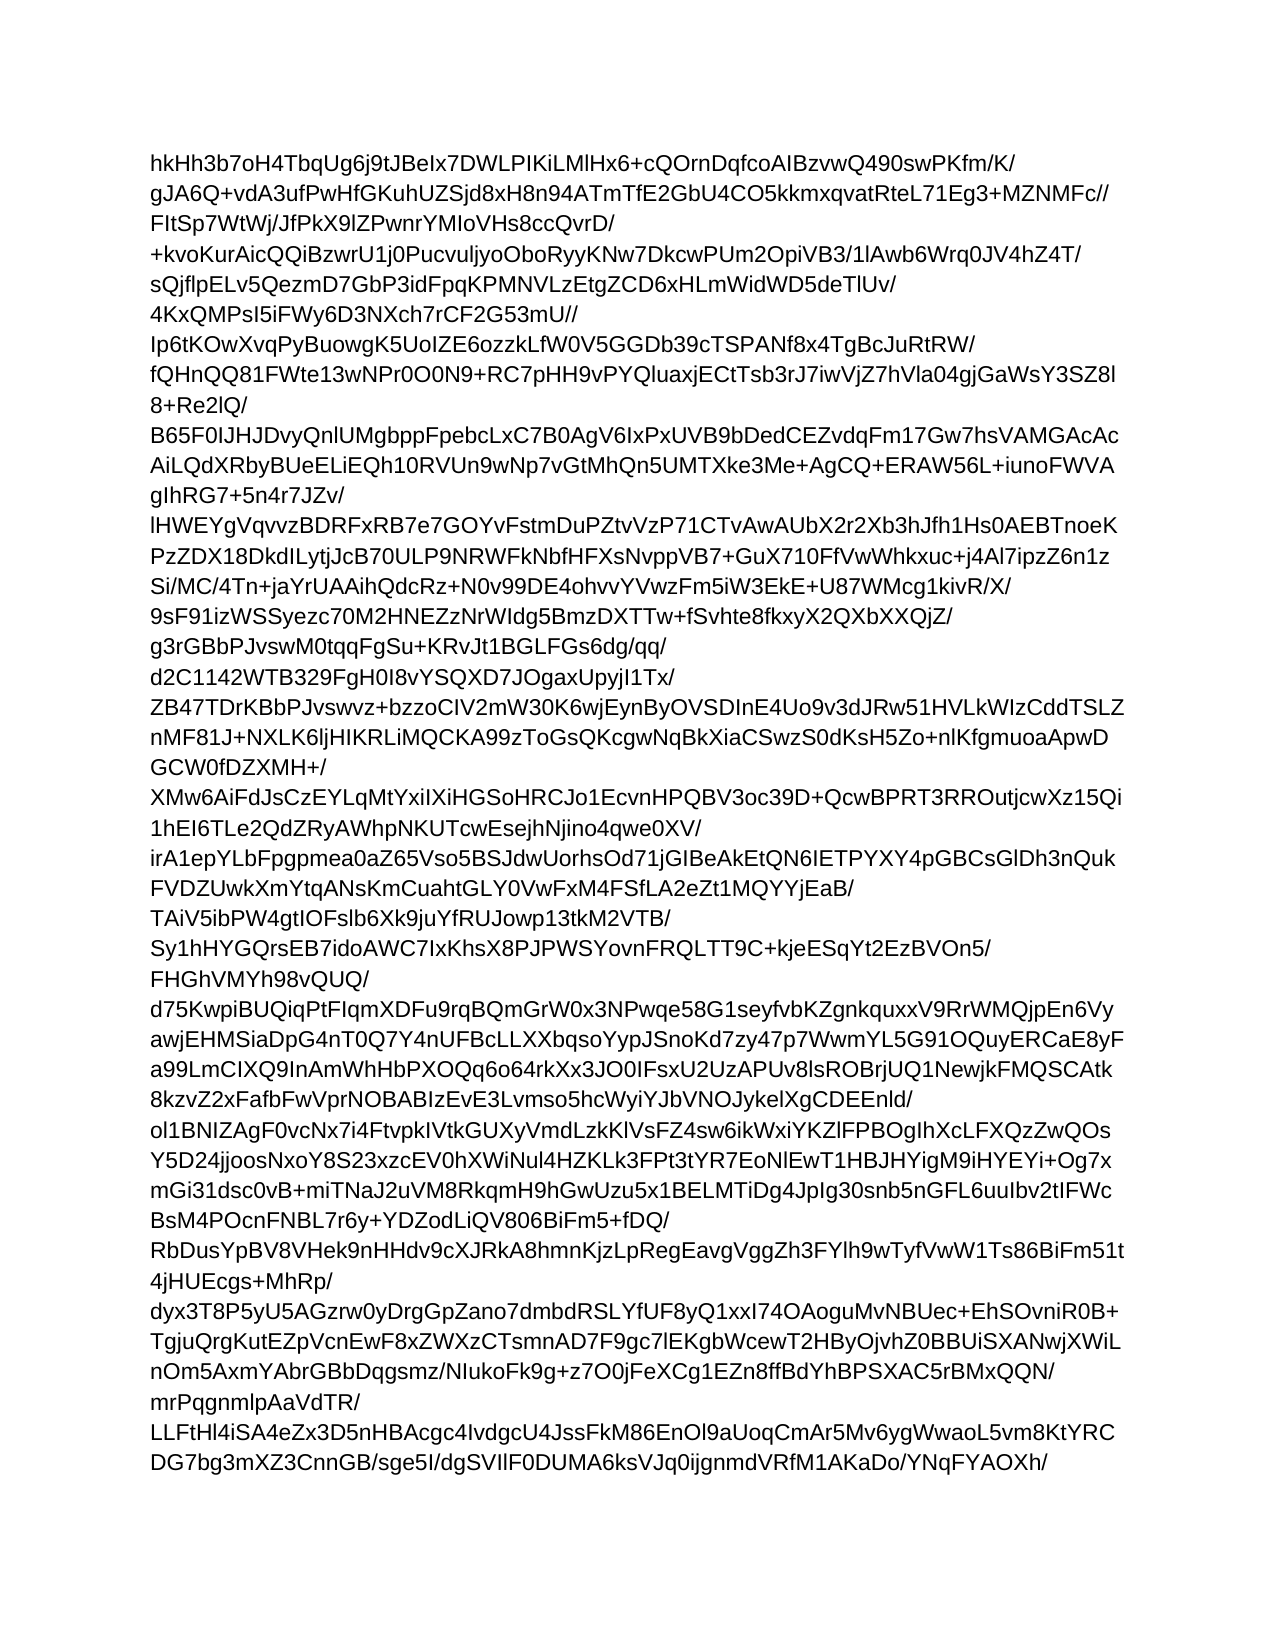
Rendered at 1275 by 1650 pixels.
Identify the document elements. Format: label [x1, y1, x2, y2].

text [150, 150, 1125, 1475]
